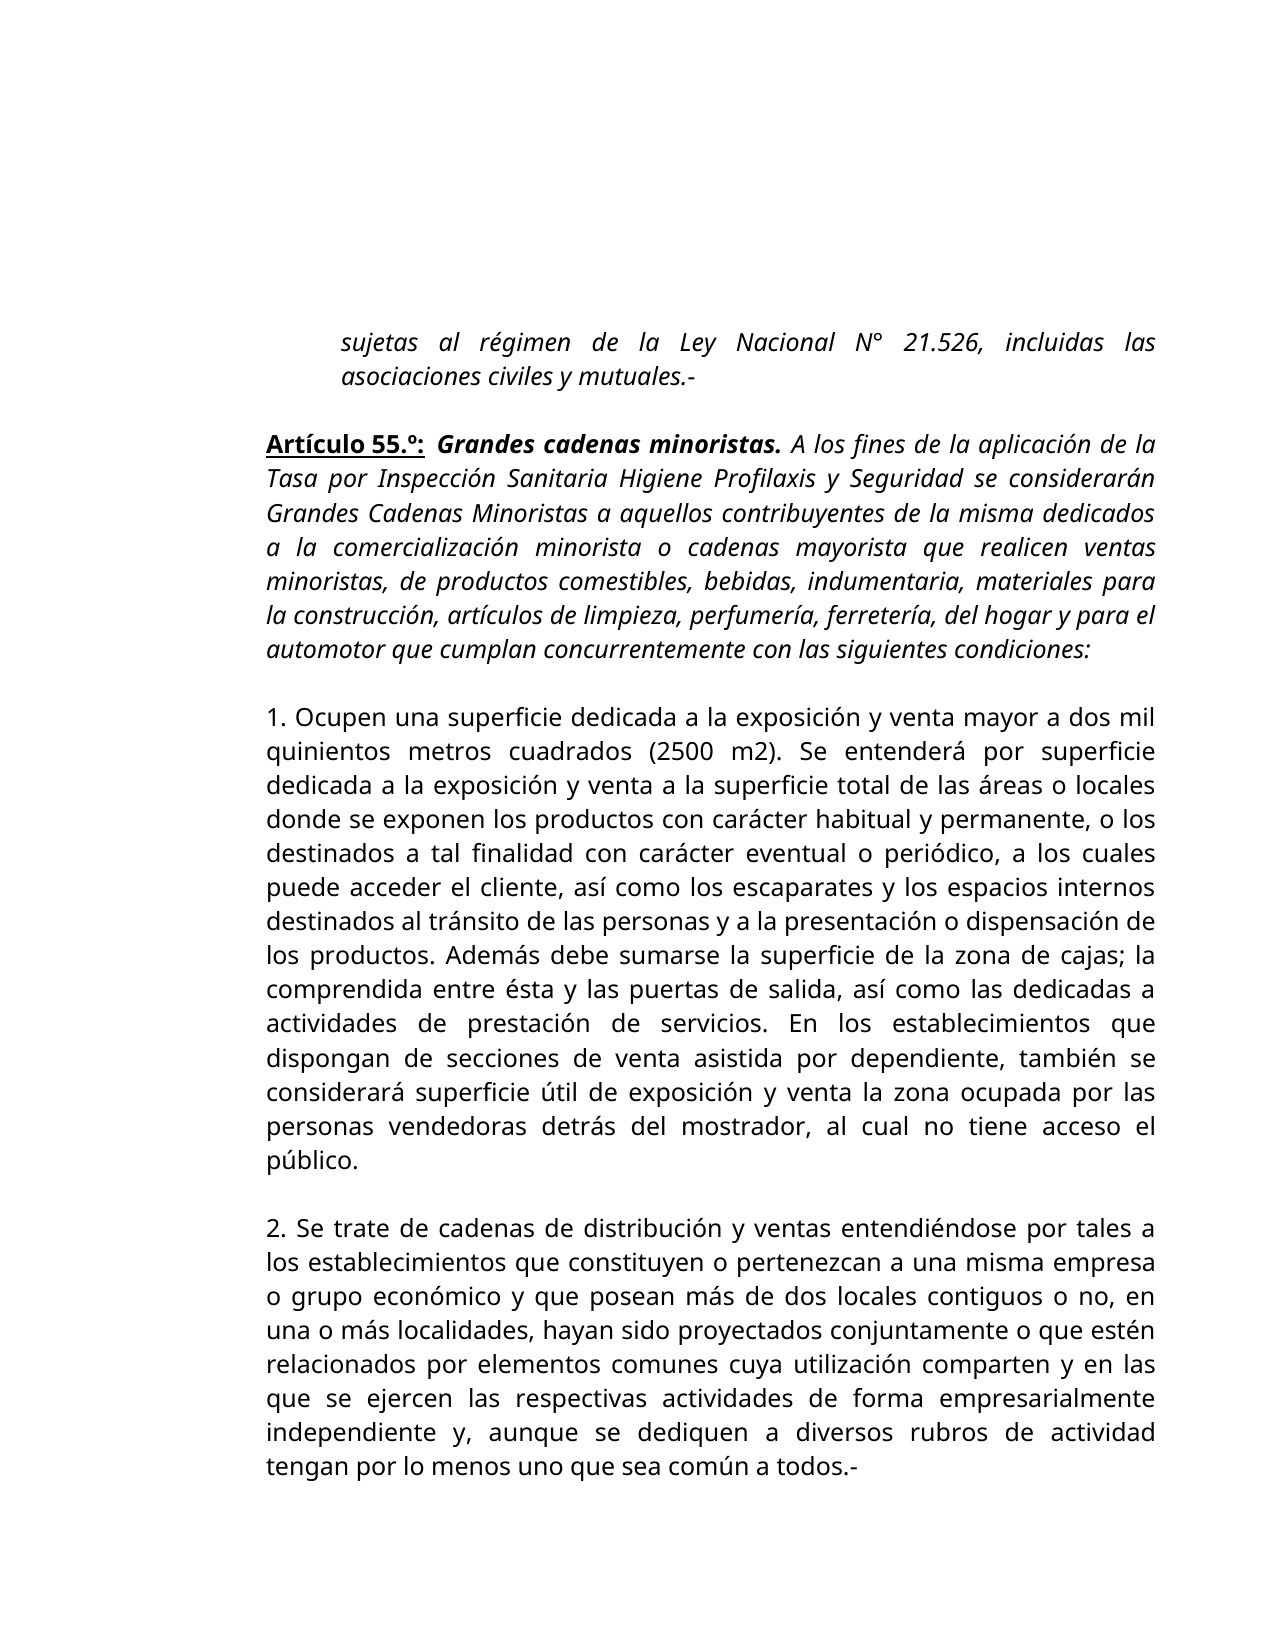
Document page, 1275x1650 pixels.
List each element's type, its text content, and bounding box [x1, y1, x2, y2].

text 2. Se trate de cadenas de distribución y ventas entendiéndose por tales a los establecimientos que constituyen o pertenezcan a una misma empresa o grupo económico y que posean más de dos locales contiguos o no, en una o más localidades, hayan sido proyectados conjuntamente o que estén relacionados por elementos comunes cuya utilización comparten y en las que se ejercen las respectivas actividades de forma empresarialmente independiente y, aunque se dediquen a diversos rubros de actividad tengan por lo menos uno que sea común a todos.- [266, 1211, 1157, 1483]
list Grandes cadenas minoristas. A los fines de la aplicación de la Tasa por Inspección Sanitaria Higiene Profilaxis y Seguridad se considerarán Grandes Cadenas Minoristas a aquellos contribuyentes de la misma dedicados a la comercialización minorista o cadenas mayorista que realicen ventas minoristas, de productos comestibles, bebidas, indumentaria, materiales para la construcción, artículos de limpieza, perfumería, ferretería, del hogar y para el automotor que cumplan concurrentemente con las siguientes condiciones: [266, 427, 1157, 666]
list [303, 325, 1157, 393]
text 1. Ocupen una superficie dedicada a la exposición y venta mayor a dos mil quinientos metros cuadrados (2500 m2). Se entenderá por superficie dedicada a la exposición y venta a la superficie total de las áreas o locales donde se exponen los productos con carácter habitual y permanente, o los destinados a tal finalidad con carácter eventual o periódico, a los cuales puede acceder el cliente, así como los escaparates y los espacios internos destinados al tránsito de las personas y a la presentación o dispensación de los productos. Además debe sumarse la superficie de la zona de cajas; la comprendida entre ésta y las puertas de salida, así como las dedicadas a actividades de prestación de servicios. En los establecimientos que dispongan de secciones de venta asistida por dependiente, también se considerará superficie útil de exposición y venta la zona ocupada por las personas vendedoras detrás del mostrador, al cual no tiene acceso el público. [266, 699, 1157, 1176]
